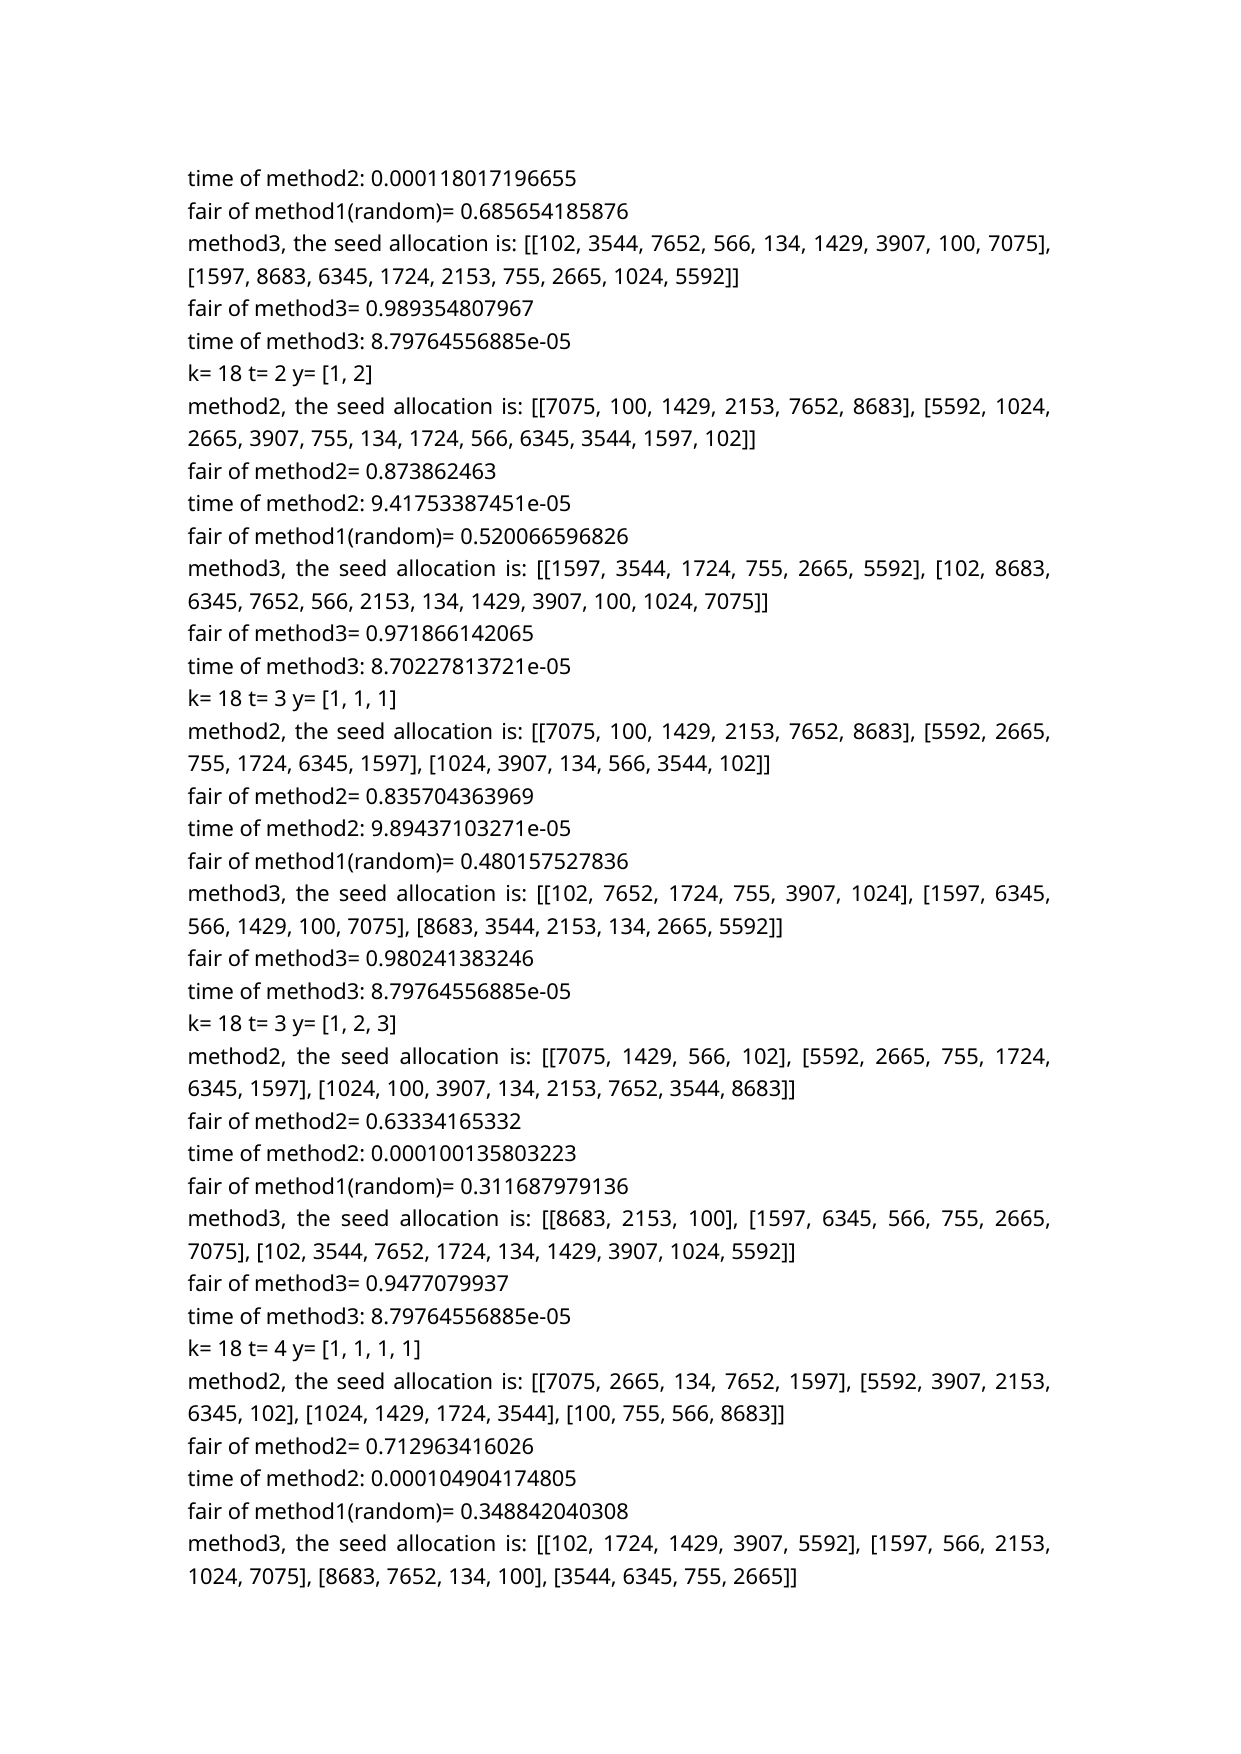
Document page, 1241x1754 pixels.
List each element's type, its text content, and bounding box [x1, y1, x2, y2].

text fair of method2= 0.63334165332 [187, 1104, 1053, 1137]
text method2, the seed allocation is: [[7075, 100, 1429, 2153, 7652, 8683], [5592, 2665, 755, 1724, 6345, 1597], [1024, 3907, 134, 566, 3544, 102]] [187, 714, 1053, 779]
text time of method3: 8.79764556885e-05 [187, 1299, 1053, 1332]
text time of method3: 8.70227813721e-05 [187, 649, 1053, 682]
text k= 18 t= 2 y= [1, 2] [187, 357, 1053, 389]
text fair of method3= 0.971866142065 [187, 617, 1053, 649]
text fair of method3= 0.989354807967 [187, 292, 1053, 324]
text fair of method1(random)= 0.348842040308 [187, 1494, 1053, 1527]
text method3, the seed allocation is: [[102, 3544, 7652, 566, 134, 1429, 3907, 100, 7075], [1597, 8683, 6345, 1724, 2153, 755, 2665, 1024, 5592]] [187, 227, 1053, 292]
text fair of method3= 0.9477079937 [187, 1267, 1053, 1299]
text fair of method2= 0.835704363969 [187, 779, 1053, 812]
text method3, the seed allocation is: [[102, 7652, 1724, 755, 3907, 1024], [1597, 6345, 566, 1429, 100, 7075], [8683, 3544, 2153, 134, 2665, 5592]] [187, 877, 1053, 942]
text method2, the seed allocation is: [[7075, 100, 1429, 2153, 7652, 8683], [5592, 1024, 2665, 3907, 755, 134, 1724, 566, 6345, 3544, 1597, 102]] [187, 389, 1053, 454]
text time of method2: 9.41753387451e-05 [187, 487, 1053, 519]
text time of method3: 8.79764556885e-05 [187, 324, 1053, 357]
text time of method3: 8.79764556885e-05 [187, 974, 1053, 1007]
text fair of method3= 0.980241383246 [187, 942, 1053, 974]
text time of method2: 0.000100135803223 [187, 1137, 1053, 1169]
text k= 18 t= 3 y= [1, 1, 1] [187, 682, 1053, 714]
text time of method2: 9.89437103271e-05 [187, 812, 1053, 844]
text k= 18 t= 4 y= [1, 1, 1, 1] [187, 1332, 1053, 1364]
text method3, the seed allocation is: [[8683, 2153, 100], [1597, 6345, 566, 755, 2665, 7075], [102, 3544, 7652, 1724, 134, 1429, 3907, 1024, 5592]] [187, 1202, 1053, 1267]
text fair of method2= 0.712963416026 [187, 1429, 1053, 1462]
text k= 18 t= 3 y= [1, 2, 3] [187, 1007, 1053, 1039]
text time of method2: 0.000104904174805 [187, 1462, 1053, 1494]
text fair of method1(random)= 0.520066596826 [187, 519, 1053, 552]
text fair of method1(random)= 0.685654185876 [187, 194, 1053, 227]
text method2, the seed allocation is: [[7075, 2665, 134, 7652, 1597], [5592, 3907, 2153, 6345, 102], [1024, 1429, 1724, 3544], [100, 755, 566, 8683]] [187, 1364, 1053, 1429]
text fair of method2= 0.873862463 [187, 454, 1053, 487]
text method3, the seed allocation is: [[1597, 3544, 1724, 755, 2665, 5592], [102, 8683, 6345, 7652, 566, 2153, 134, 1429, 3907, 100, 1024, 7075]] [187, 552, 1053, 617]
text time of method2: 0.000118017196655 [187, 162, 1053, 194]
text method2, the seed allocation is: [[7075, 1429, 566, 102], [5592, 2665, 755, 1724, 6345, 1597], [1024, 100, 3907, 134, 2153, 7652, 3544, 8683]] [187, 1039, 1053, 1104]
text method3, the seed allocation is: [[102, 1724, 1429, 3907, 5592], [1597, 566, 2153, 1024, 7075], [8683, 7652, 134, 100], [3544, 6345, 755, 2665]] [187, 1527, 1053, 1592]
text fair of method1(random)= 0.480157527836 [187, 844, 1053, 877]
text fair of method1(random)= 0.311687979136 [187, 1169, 1053, 1202]
